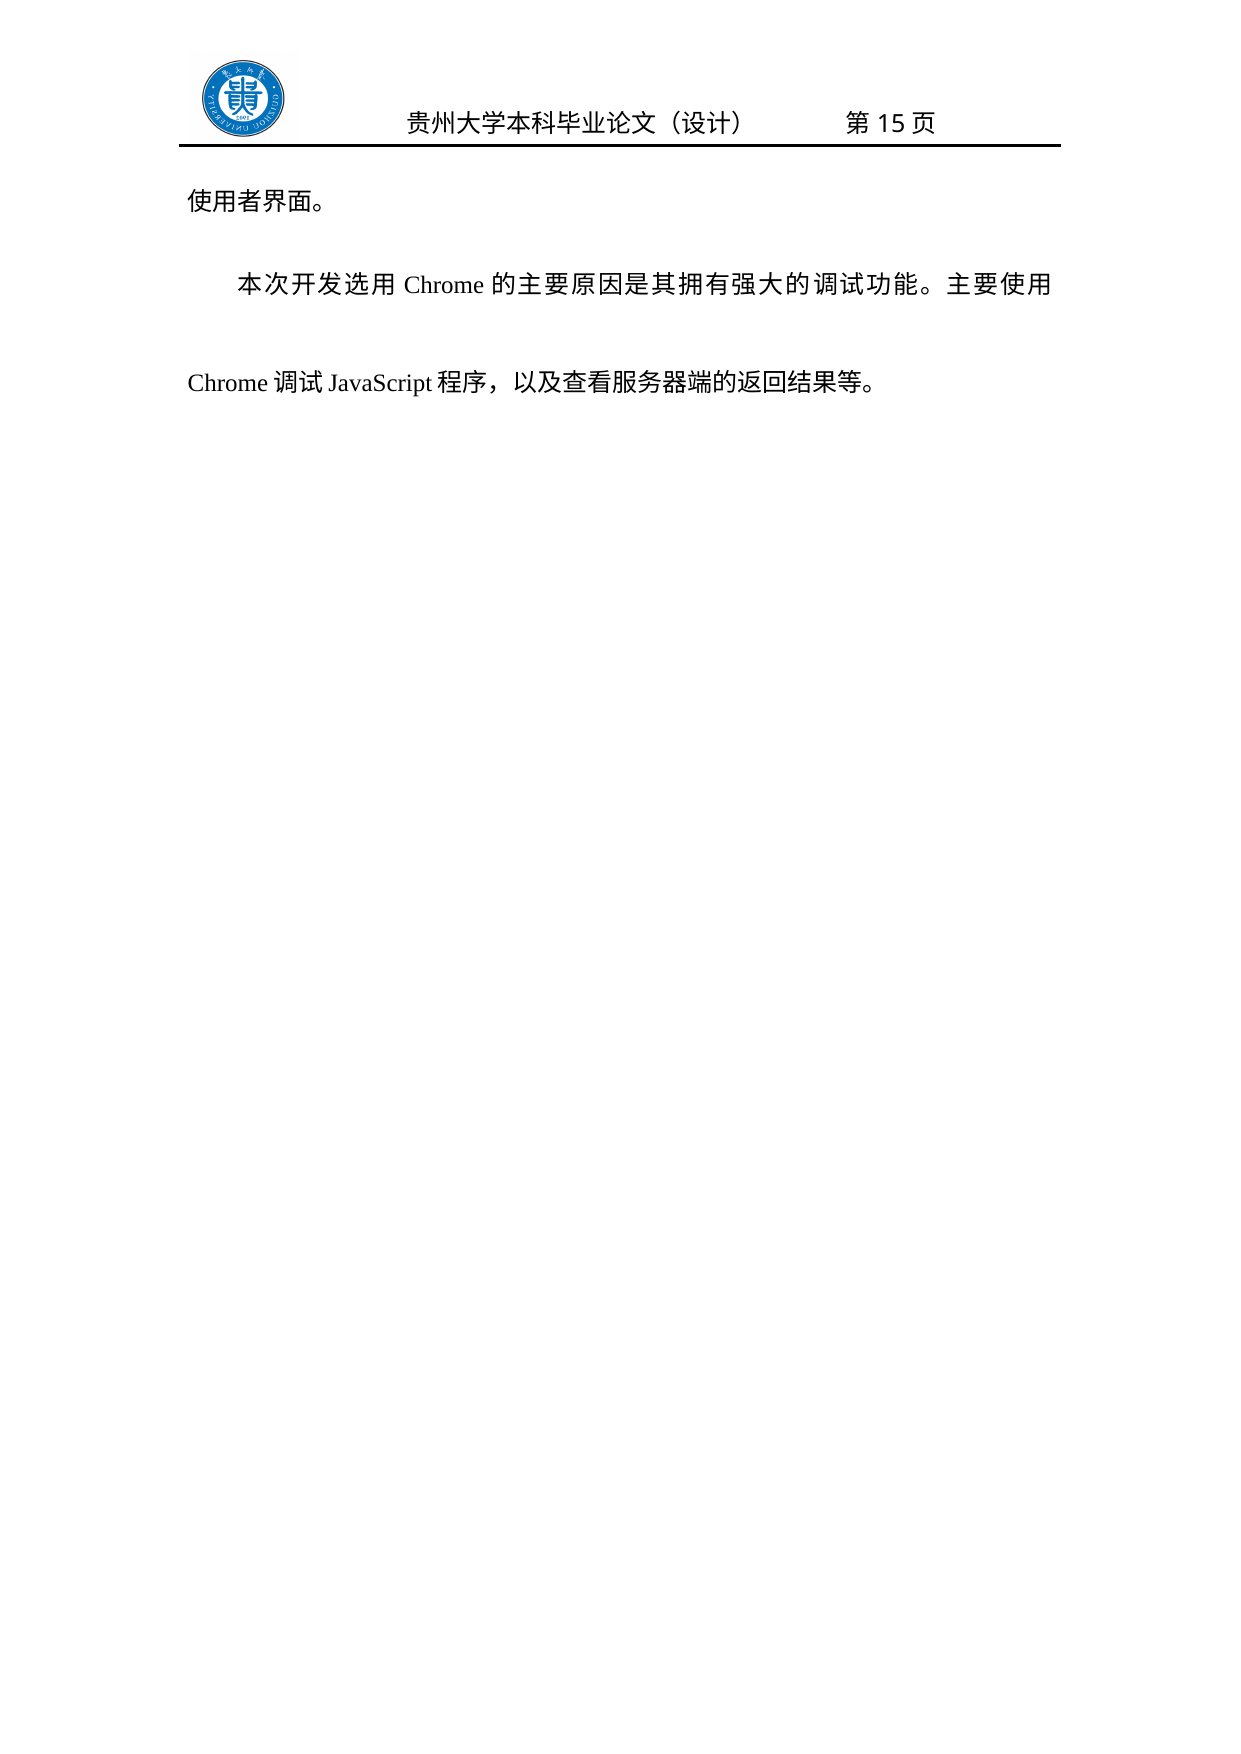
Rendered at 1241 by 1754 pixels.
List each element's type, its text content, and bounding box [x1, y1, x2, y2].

text Chrome浏览器，又称谷歌浏览器， Chrome基于其他开源软件所编写，包括Web Kit等，目标是提升稳定性、速度和安全性，并创造出简单且有效率的使用者界面。 [187, 167, 1053, 232]
text 本次开发选用Chrome的主要原因是其拥有强大的调试功能。主要使用Chrome调试JavaScript程序，以及查看服务器端的返回结果等。 [187, 251, 1053, 413]
picture [187, 50, 300, 144]
